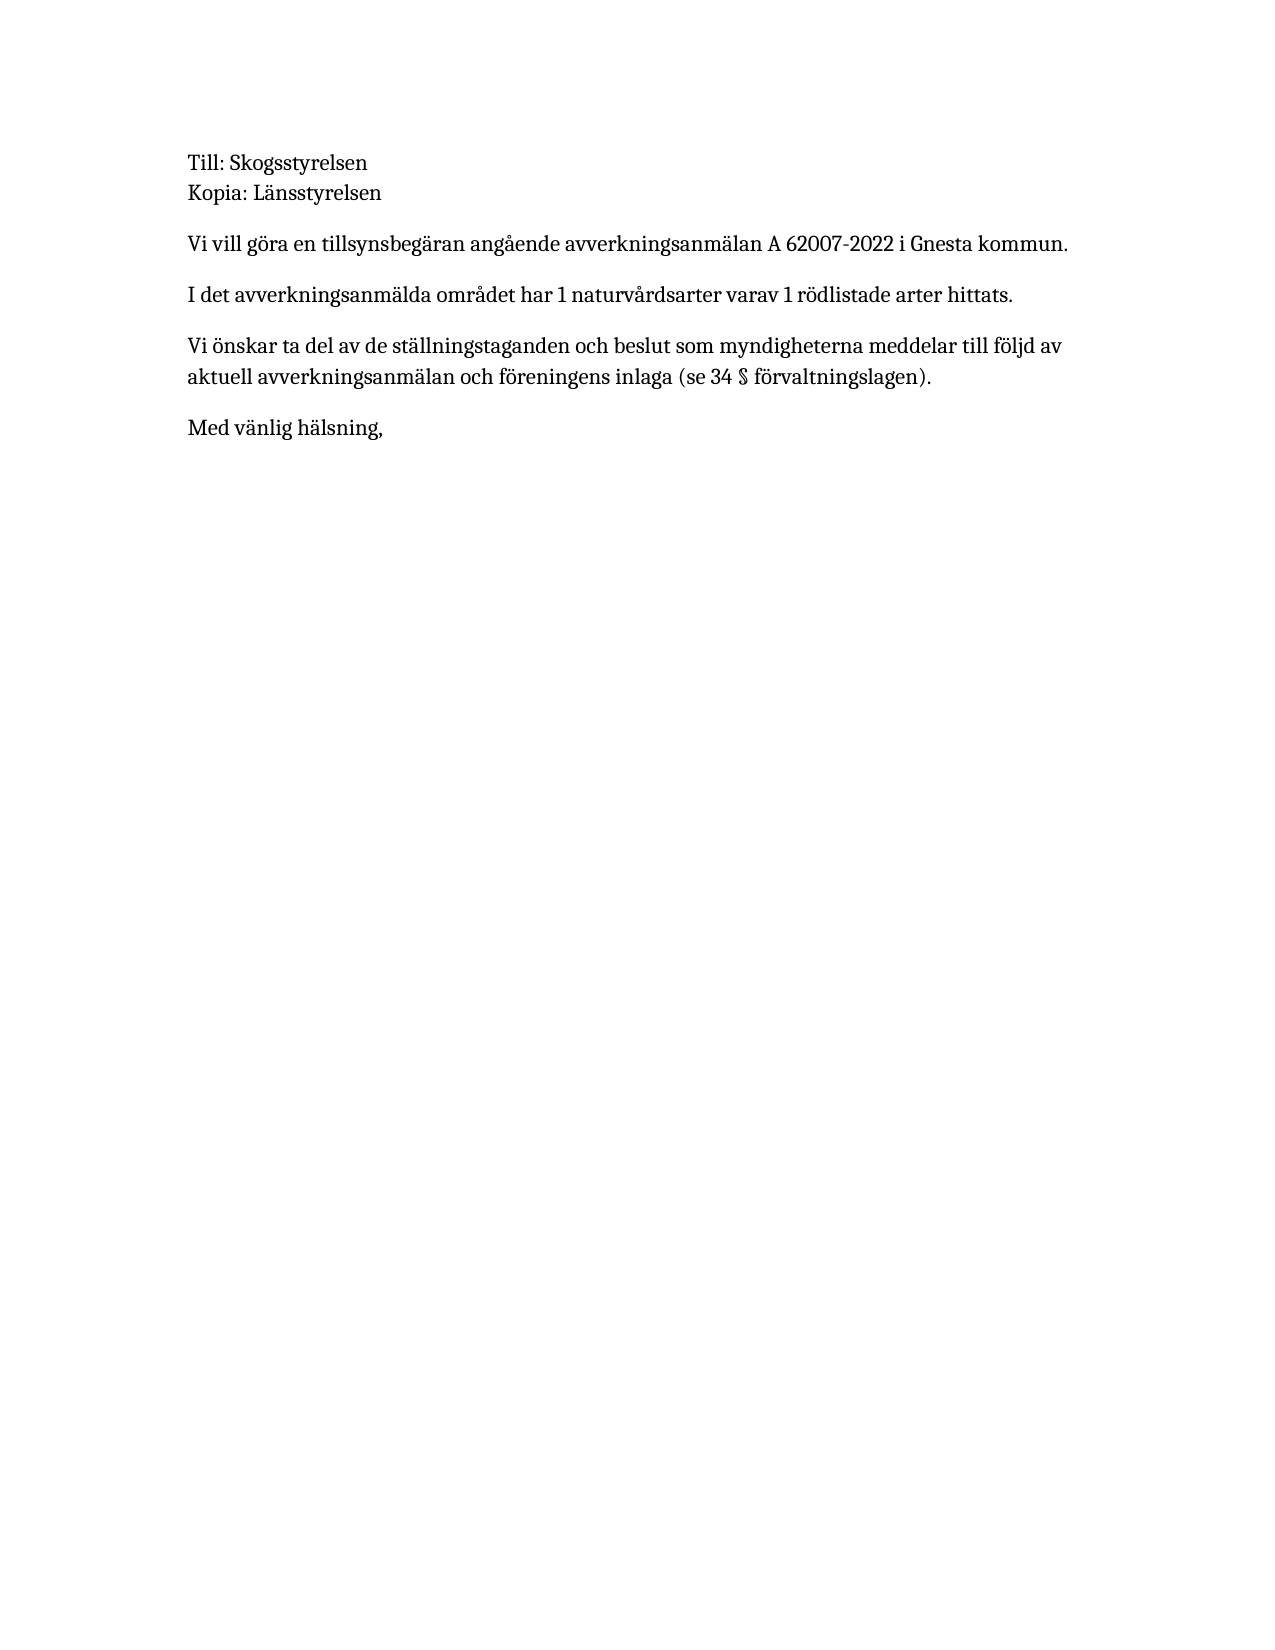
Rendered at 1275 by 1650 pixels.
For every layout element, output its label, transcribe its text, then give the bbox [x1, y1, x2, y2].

text Vi önskar ta del av de ställningstaganden och beslut som myndigheterna meddelar till följd av aktuell avverkningsanmälan och föreningens inlaga (se 34 § förvaltningslagen). [187, 333, 1087, 390]
text I det avverkningsanmälda området har 1 naturvårdsarter varav 1 rödlistade arter hittats. [187, 282, 1087, 309]
text Vi vill göra en tillsynsbegäran angående avverkningsanmälan A 62007-2022 i Gnesta kommun. [187, 231, 1087, 258]
text Med vänlig hälsning, [187, 414, 1087, 471]
text Till: Skogsstyrelsen Kopia: Länsstyrelsen [187, 150, 1087, 207]
